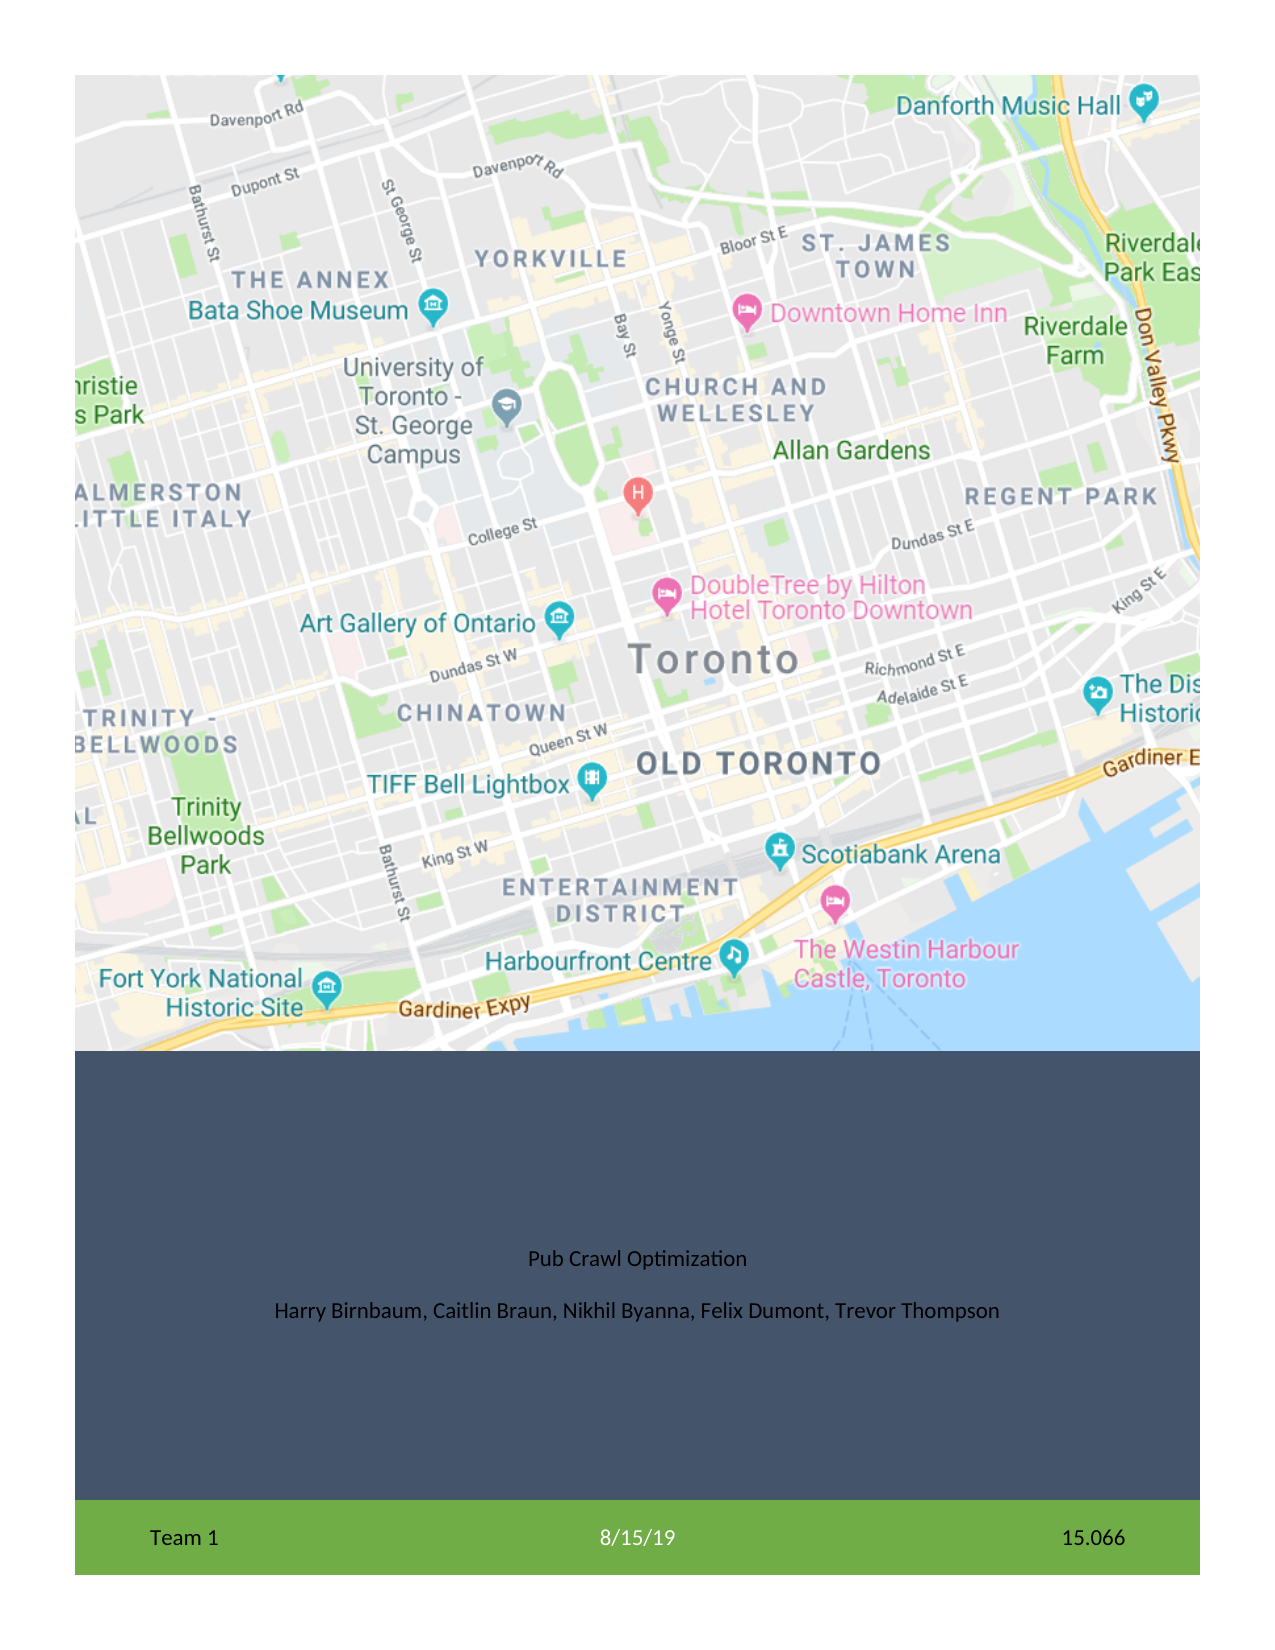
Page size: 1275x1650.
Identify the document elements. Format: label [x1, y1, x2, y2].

picture [75, 75, 1200, 1051]
